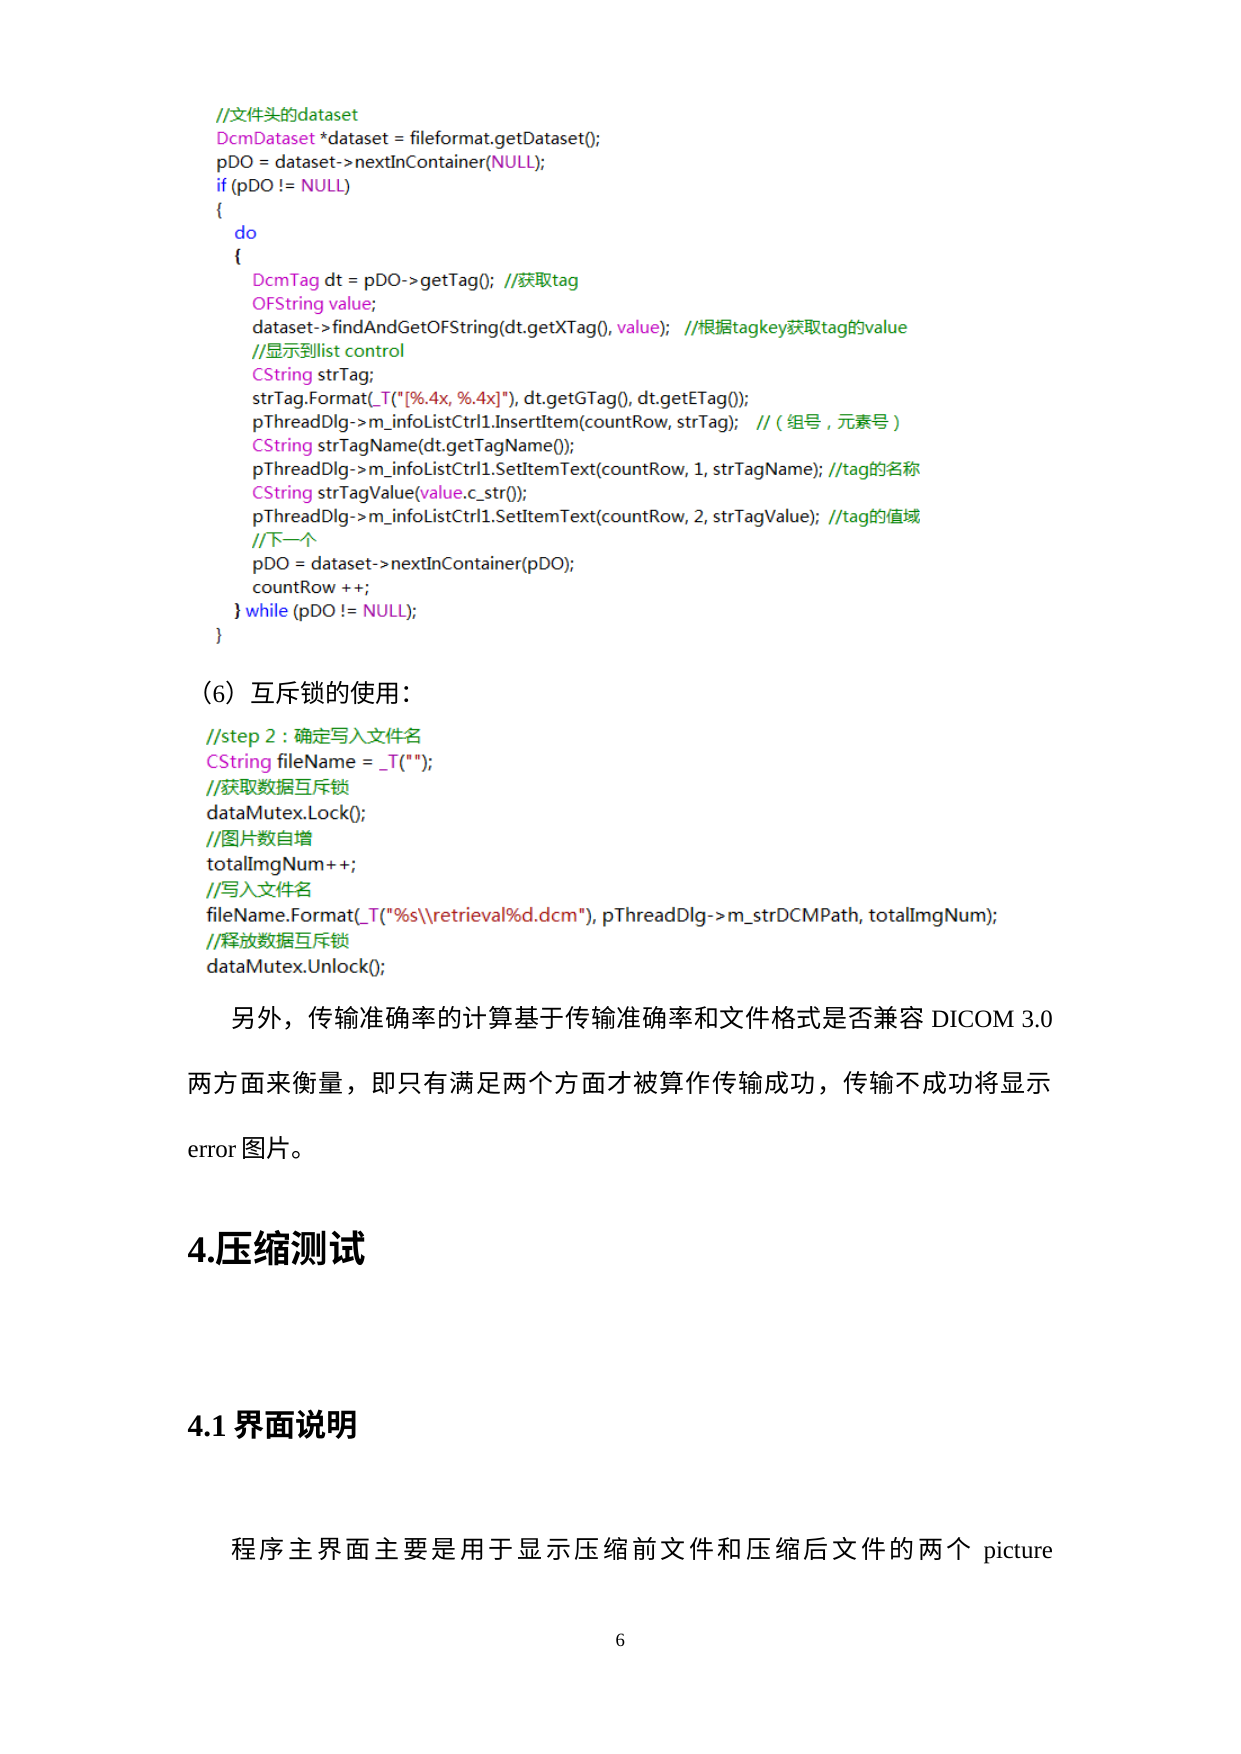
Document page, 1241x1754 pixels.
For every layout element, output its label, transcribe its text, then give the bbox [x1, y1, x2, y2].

subtitle 4.1界面说明 [187, 1390, 1053, 1455]
text （6）互斥锁的使用： [187, 659, 1053, 724]
text 另外，传输准确率的计算基于传输准确率和文件格式是否兼容DICOM 3.0两方面来衡量，即只有满足两个方面才被算作传输成功，传输不成功将显示error图片。 [187, 984, 1053, 1179]
picture [187, 723, 1005, 979]
picture [187, 106, 929, 646]
subtitle 4.压缩测试 [187, 1214, 1053, 1279]
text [187, 1515, 1053, 1580]
